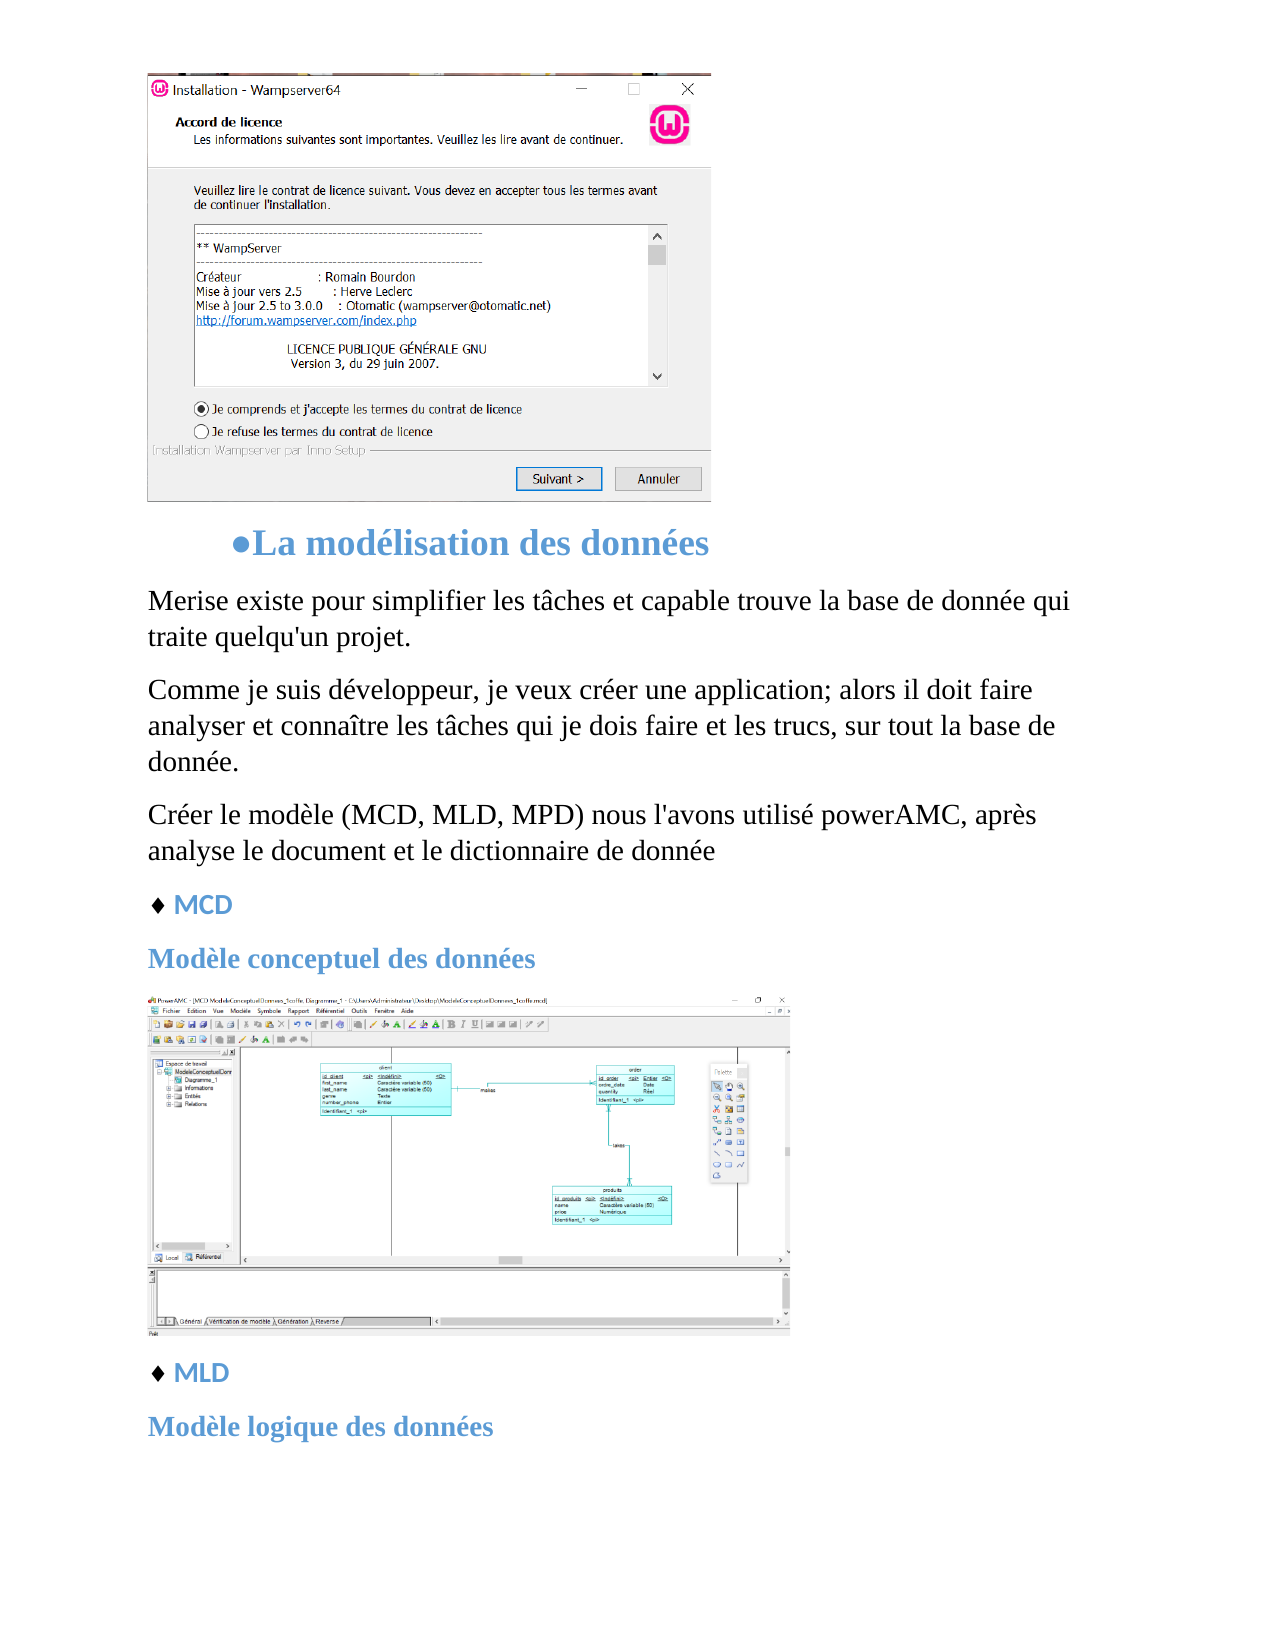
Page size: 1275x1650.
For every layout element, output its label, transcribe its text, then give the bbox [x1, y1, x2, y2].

picture [147, 994, 791, 1336]
text Merise existe pour simplifier les tâches et capable trouve la base de donnée qui traite quelqu'un projet. [148, 583, 1127, 653]
picture [147, 73, 712, 502]
text ♦ MLD [148, 1354, 1127, 1390]
text Créer le modèle (MCD, MLD, MPD) nous l'avons utilisé powerAMC, après analyse le document et le dictionnaire de donnée [148, 797, 1127, 867]
list ●La modélisation des données [229, 520, 1127, 563]
text Comme je suis développeur, je veux créer une application; alors il doit faire analyser et connaître les tâches qui je dois faire et les trucs, sur tout la base de donnée. [148, 672, 1127, 778]
text Modèle logique des données [148, 1409, 1127, 1443]
text Modèle conceptuel des données [148, 941, 1127, 975]
text ♦ MCD [148, 886, 1127, 922]
